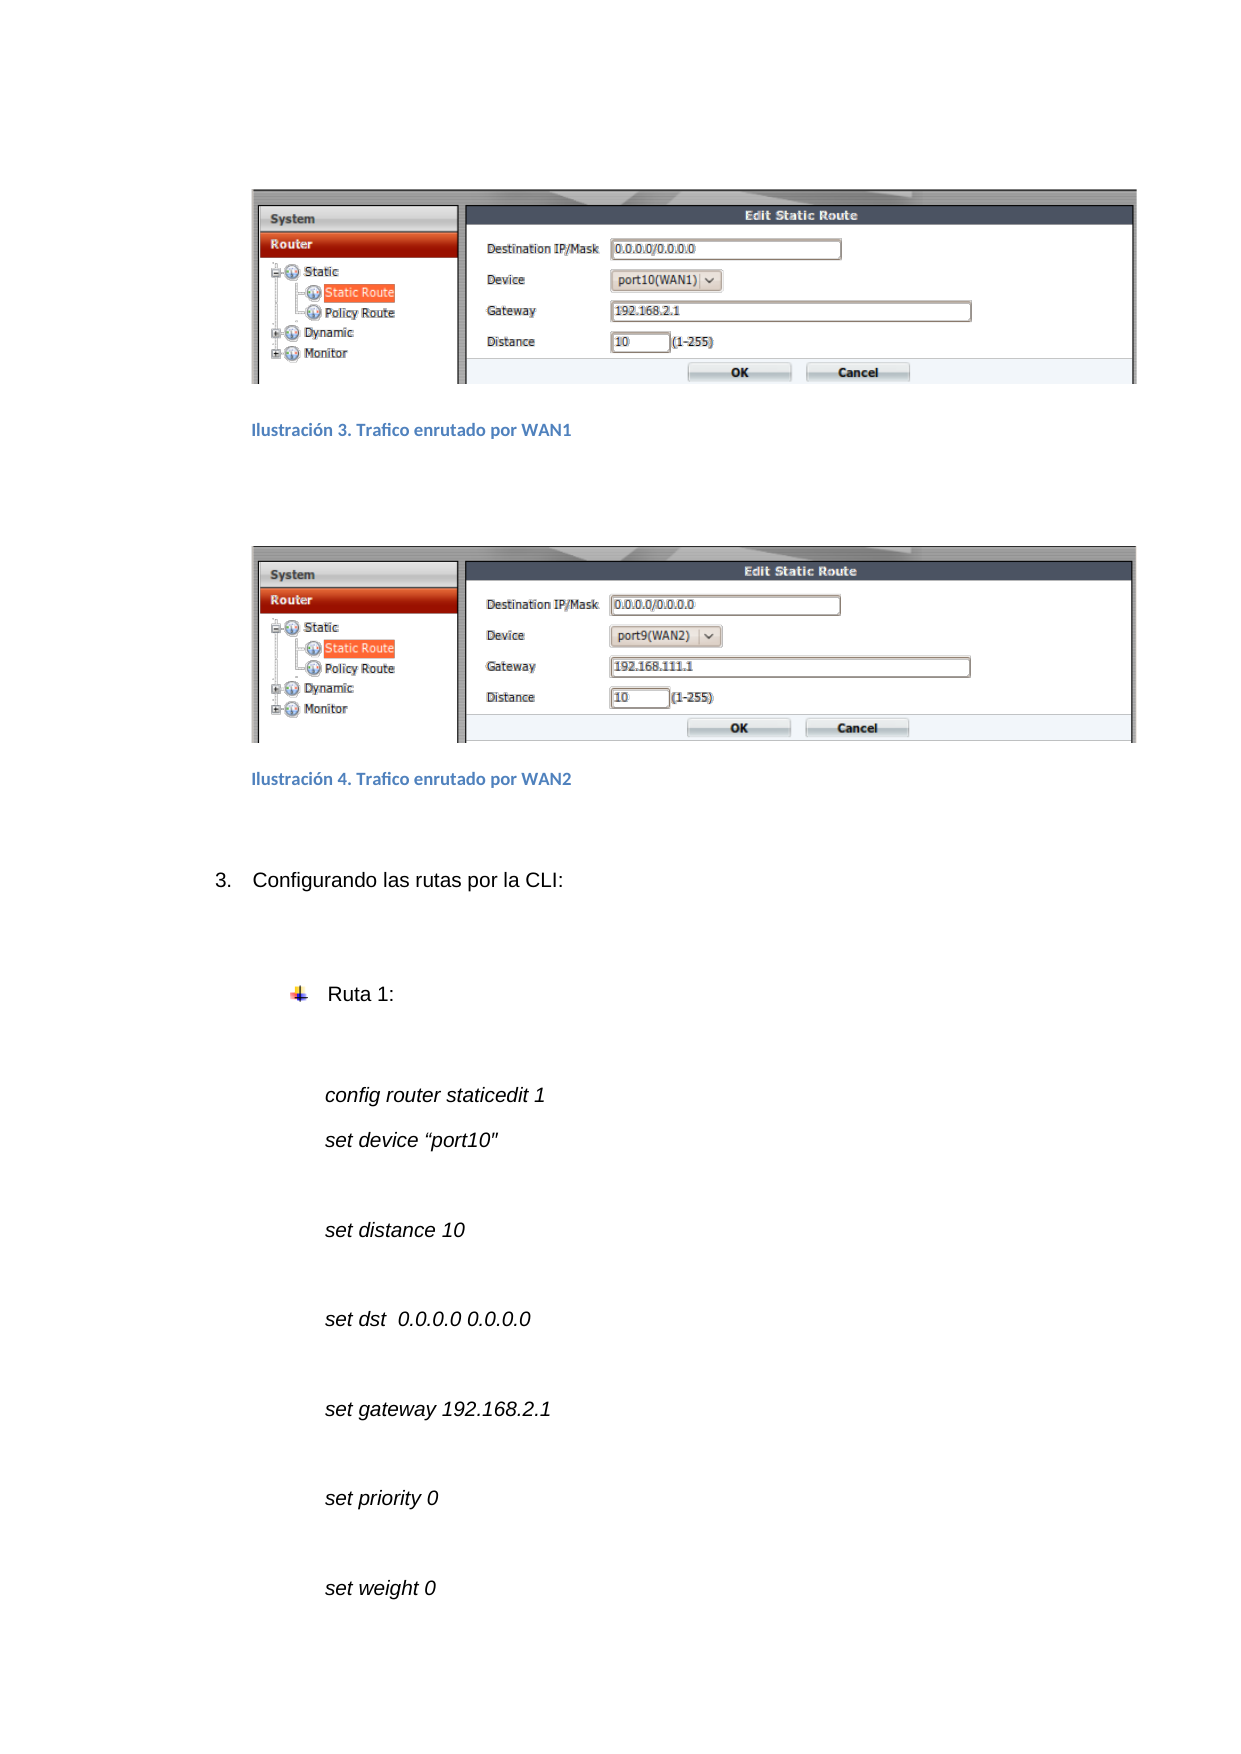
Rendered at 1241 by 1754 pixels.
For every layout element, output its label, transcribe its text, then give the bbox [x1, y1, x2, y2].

text set distance 10 [251, 1217, 1063, 1241]
picture [251, 189, 1137, 384]
text set priority 0 [251, 1486, 1063, 1510]
list Ruta 1: [290, 982, 1063, 1006]
text set weight 0 [251, 1576, 1063, 1600]
list Configurando las rutas por la CLI: [215, 868, 1063, 892]
picture [251, 546, 1137, 743]
text Ilustración 4. Trafico enrutado por WAN2 [177, 767, 1063, 790]
text set gateway 192.168.2.1 [251, 1397, 1063, 1421]
text set device “port10″ [251, 1128, 1063, 1152]
text set dst 0.0.0.0 0.0.0.0 [251, 1307, 1063, 1331]
text config router staticedit 1 [251, 1083, 1063, 1107]
text Ilustración 3. Trafico enrutado por WAN1 [177, 418, 1063, 441]
picture [290, 984, 308, 1002]
